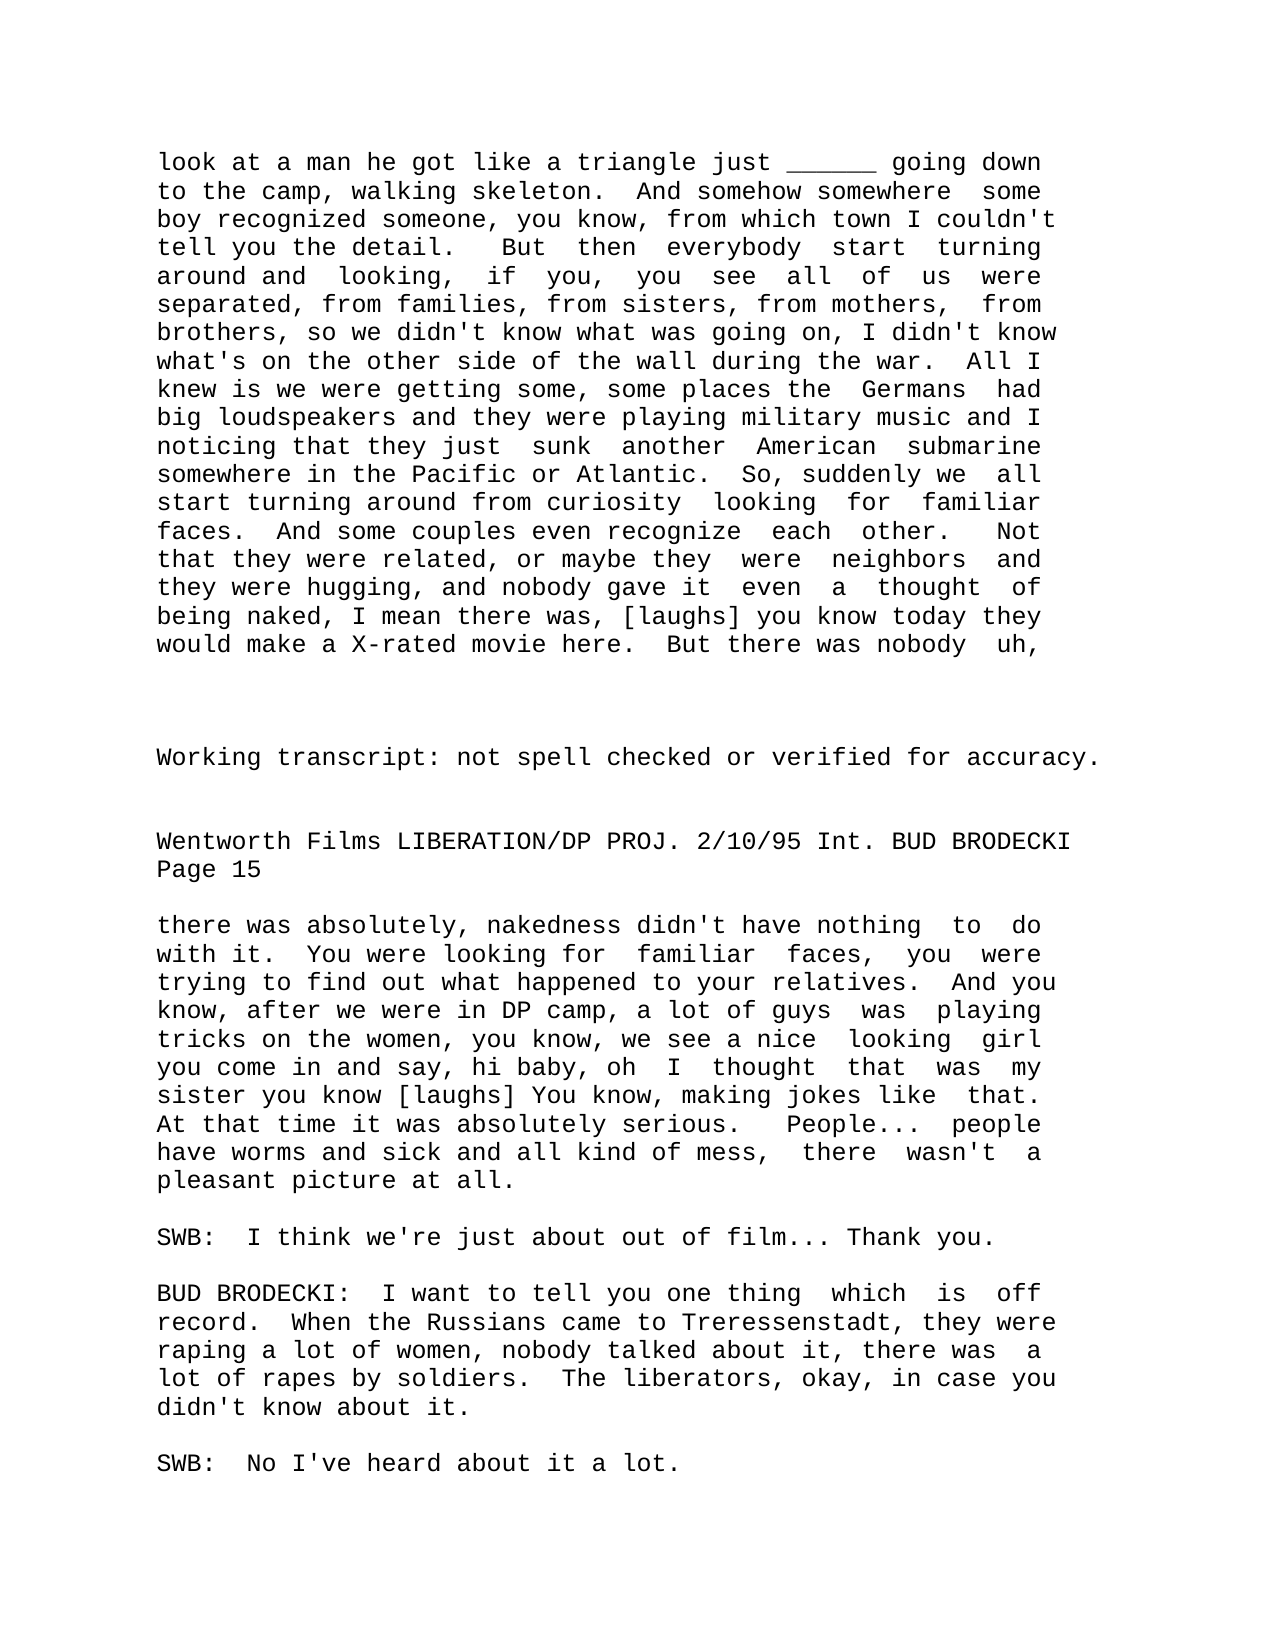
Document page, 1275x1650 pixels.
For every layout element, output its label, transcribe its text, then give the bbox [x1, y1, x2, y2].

text Working transcript: not spell checked or verified for accuracy. [156, 746, 1118, 774]
text know, after we were in DP camp, a lot of guys was playing [156, 1002, 1118, 1031]
text knew is we were getting some, some places the Germans had [156, 377, 1118, 405]
text there was absolutely, nakedness didn't have nothing to do [156, 917, 1118, 946]
text tell you the detail. But then everybody start turning [156, 235, 1118, 263]
text have worms and sick and all kind of mess, there wasn't a [156, 1144, 1118, 1172]
text to the camp, walking skeleton. And somehow somewhere some [156, 178, 1118, 207]
text boy recognized someone, you know, from which town I couldn't [156, 207, 1118, 235]
text big loudspeakers and they were playing military music and I [156, 405, 1118, 433]
text separated, from families, from sisters, from mothers, from [156, 292, 1118, 320]
text trying to find out what happened to your relatives. And you [156, 974, 1118, 1002]
text somewhere in the Pacific or Atlantic. So, suddenly we all [156, 462, 1118, 490]
text SWB: I think we're just about out of film... Thank you. [156, 1229, 1118, 1258]
text would make a X-rated movie here. But there was nobody uh, [156, 632, 1118, 660]
text that they were related, or maybe they were neighbors and [156, 547, 1118, 575]
text with it. You were looking for familiar faces, you were [156, 946, 1118, 974]
text you come in and say, hi baby, oh I thought that was my [156, 1059, 1118, 1087]
text sister you know [laughs] You know, making jokes like that. [156, 1087, 1118, 1116]
text being naked, I mean there was, [laughs] you know today they [156, 603, 1118, 632]
text pleasant picture at all. [156, 1172, 1118, 1201]
text noticing that they just sunk another American submarine [156, 433, 1118, 462]
text SWB: No I've heard about it a lot. [156, 1457, 1118, 1485]
text Wentworth Films LIBERATION/DP PROJ. 2/10/95 Int. BUD BRODECKI Page 15 [156, 832, 1118, 889]
text faces. And some couples even recognize each other. Not [156, 518, 1118, 547]
text brothers, so we didn't know what was going on, I didn't know [156, 320, 1118, 348]
text record. When the Russians came to Treressenstadt, they were [156, 1315, 1118, 1343]
text didn't know about it. [156, 1400, 1118, 1428]
text they were hugging, and nobody gave it even a thought of [156, 575, 1118, 603]
text start turning around from curiosity looking for familiar [156, 490, 1118, 518]
text around and looking, if you, you see all of us were [156, 263, 1118, 292]
text look at a man he got like a triangle just ______ going down [156, 150, 1118, 178]
text BUD BRODECKI: I want to tell you one thing which is off [156, 1287, 1118, 1315]
text raping a lot of women, nobody talked about it, there was a [156, 1343, 1118, 1372]
text what's on the other side of the wall during the war. All I [156, 348, 1118, 377]
text At that time it was absolutely serious. People... people [156, 1116, 1118, 1144]
text tricks on the women, you know, we see a nice looking girl [156, 1031, 1118, 1059]
text lot of rapes by soldiers. The liberators, okay, in case you [156, 1372, 1118, 1400]
